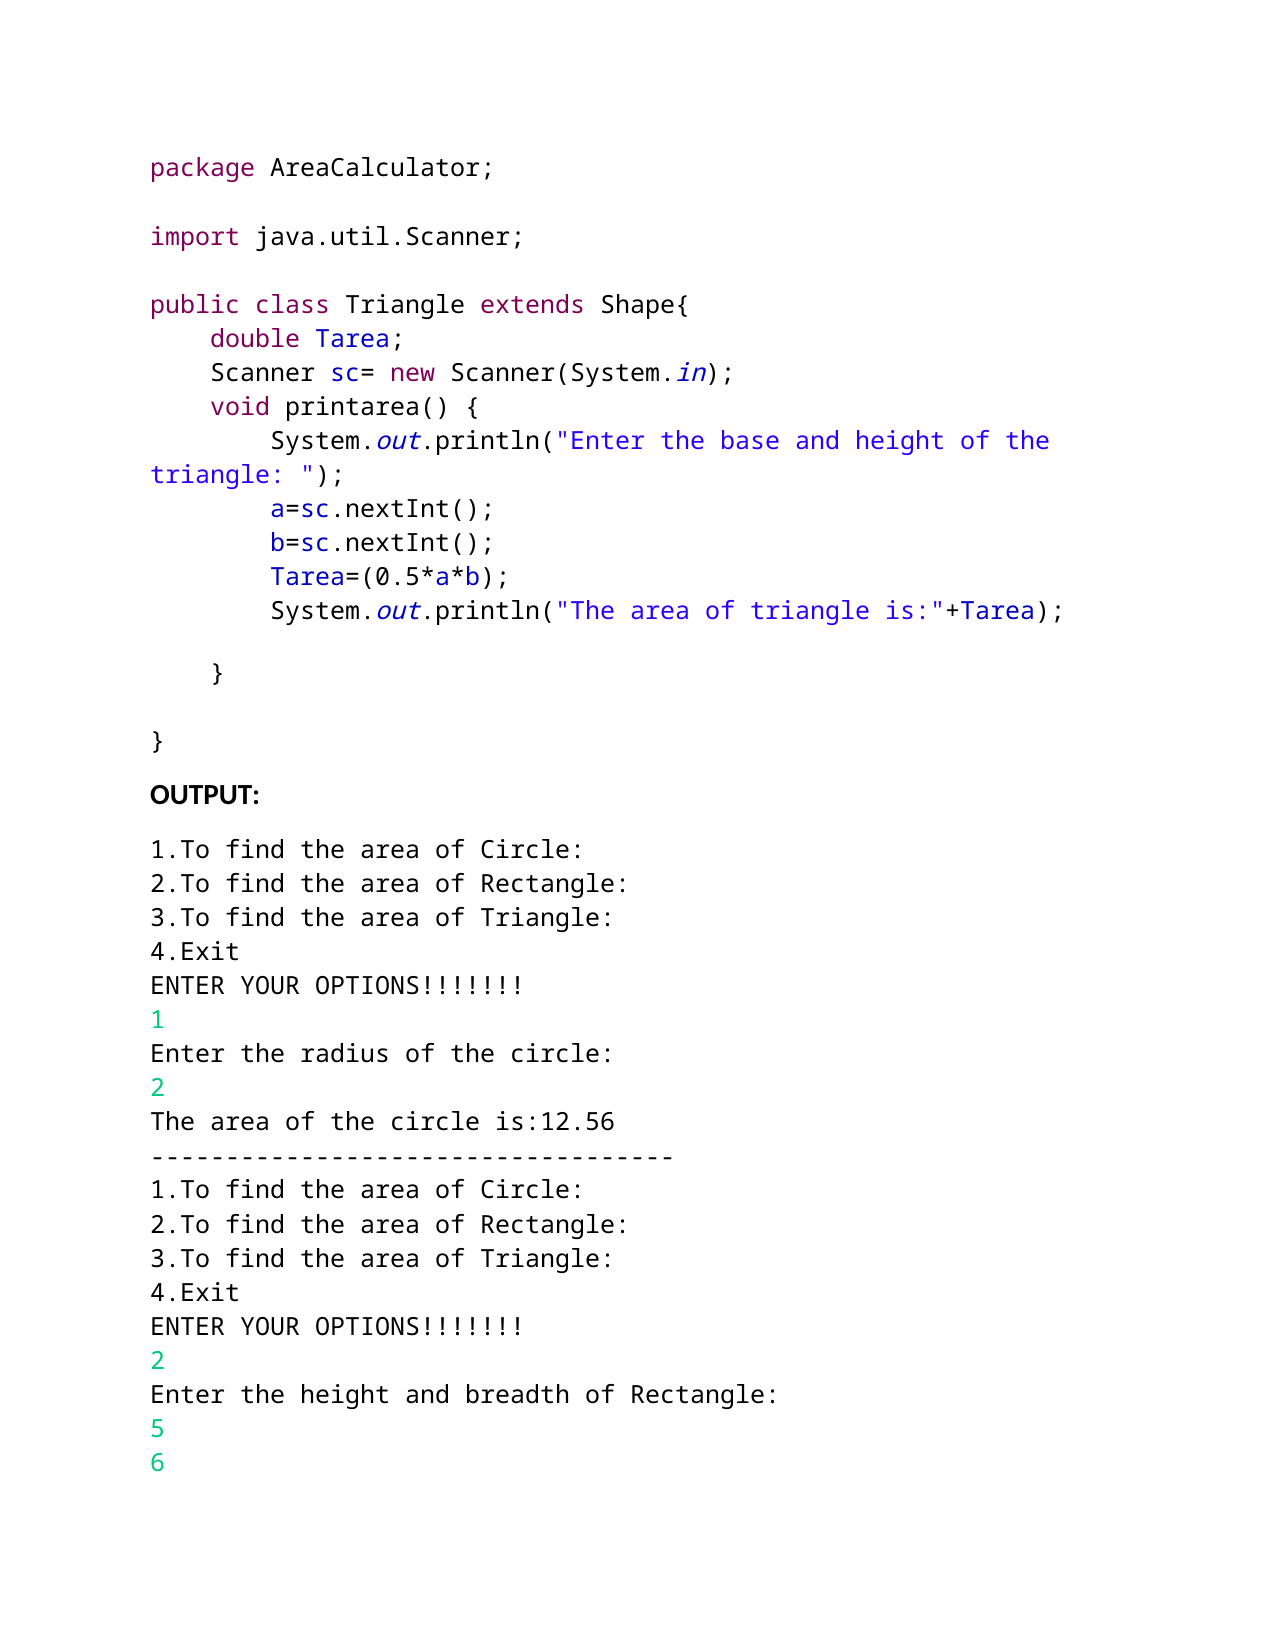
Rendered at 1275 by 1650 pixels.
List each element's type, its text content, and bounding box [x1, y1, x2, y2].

text 1.To find the area of Circle: [150, 1172, 1125, 1206]
text 5 [150, 1411, 1125, 1445]
text System.out.println("The area of triangle is:"+Tarea); [150, 593, 1125, 627]
text double Tarea; [150, 320, 1125, 354]
text 3.To find the area of Triangle: [150, 900, 1125, 934]
text 2.To find the area of Rectangle: [150, 1206, 1125, 1240]
text 2 [150, 1070, 1125, 1104]
text 6 [150, 1445, 1125, 1479]
text 4.Exit [150, 1274, 1125, 1308]
text package AreaCalculator; [150, 150, 1125, 184]
text Enter the height and breadth of Rectangle: [150, 1377, 1125, 1411]
text ENTER YOUR OPTIONS!!!!!!! [150, 1308, 1125, 1342]
text 2 [150, 1342, 1125, 1377]
text 2.To find the area of Rectangle: [150, 866, 1125, 900]
text a=sc.nextInt(); [150, 491, 1125, 525]
text } [150, 723, 1125, 757]
text import java.util.Scanner; [150, 218, 1125, 252]
text OUTPUT: [150, 776, 1125, 812]
text b=sc.nextInt(); [150, 525, 1125, 559]
text Enter the radius of the circle: [150, 1036, 1125, 1070]
text The area of the circle is:12.56 [150, 1104, 1125, 1138]
text void printarea() { [150, 388, 1125, 422]
text System.out.println("Enter the base and height of the triangle: "); [150, 422, 1125, 491]
text public class Triangle extends Shape{ [150, 286, 1125, 320]
text ENTER YOUR OPTIONS!!!!!!! [150, 968, 1125, 1002]
text 1 [150, 1002, 1125, 1036]
text 1.To find the area of Circle: [150, 832, 1125, 866]
text Scanner sc= new Scanner(System.in); [150, 354, 1125, 388]
text Tarea=(0.5*a*b); [150, 559, 1125, 593]
text 3.To find the area of Triangle: [150, 1240, 1125, 1274]
text ----------------------------------- [150, 1138, 1125, 1172]
text } [150, 655, 1125, 689]
text 4.Exit [150, 934, 1125, 968]
